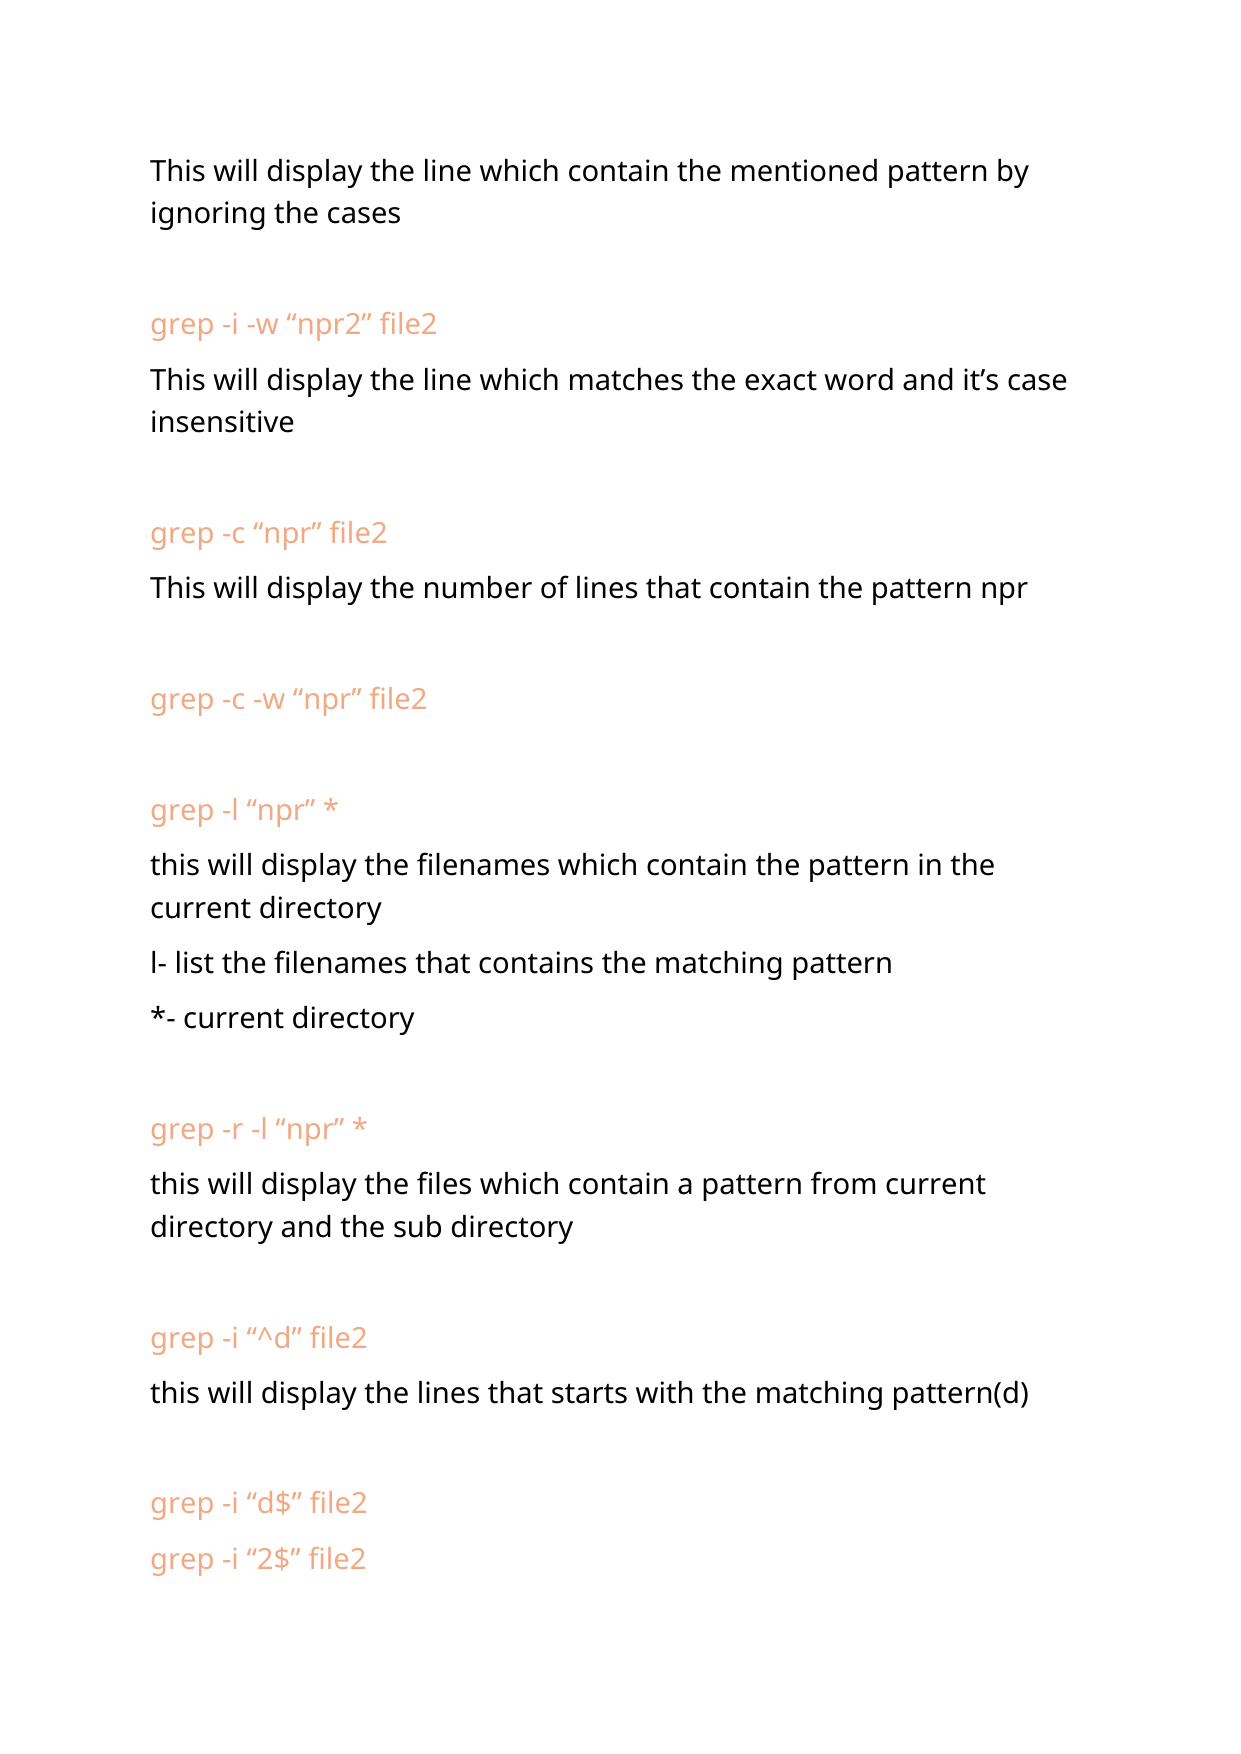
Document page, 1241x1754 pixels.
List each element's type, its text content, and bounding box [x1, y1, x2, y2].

text *- current directory [150, 997, 1090, 1037]
text this will display the filenames which contain the pattern in the current directory [150, 844, 1090, 927]
text grep -i -w “npr2” file2 [150, 303, 1090, 343]
text grep -i “2$” file2 [150, 1538, 1090, 1578]
text grep -l “npr” * [150, 789, 1090, 828]
text grep -c -w “npr” file2 [150, 678, 1090, 718]
text grep -i “d$” file2 [150, 1483, 1090, 1522]
text this will display the files which contain a pattern from current directory and the sub directory [150, 1163, 1090, 1246]
text This will display the line which matches the exact word and it’s case insensitive [150, 359, 1090, 441]
text grep -c “npr” file2 [150, 512, 1090, 552]
text This will display the number of lines that contain the pattern npr [150, 567, 1090, 607]
text grep -i “^d” file2 [150, 1317, 1090, 1357]
text This will display the line which contain the mentioned pattern by ignoring the cases [150, 150, 1090, 232]
text l- list the filenames that contains the matching pattern [150, 942, 1090, 982]
text this will display the lines that starts with the matching pattern(d) [150, 1372, 1090, 1412]
text grep -r -l “npr” * [150, 1108, 1090, 1148]
